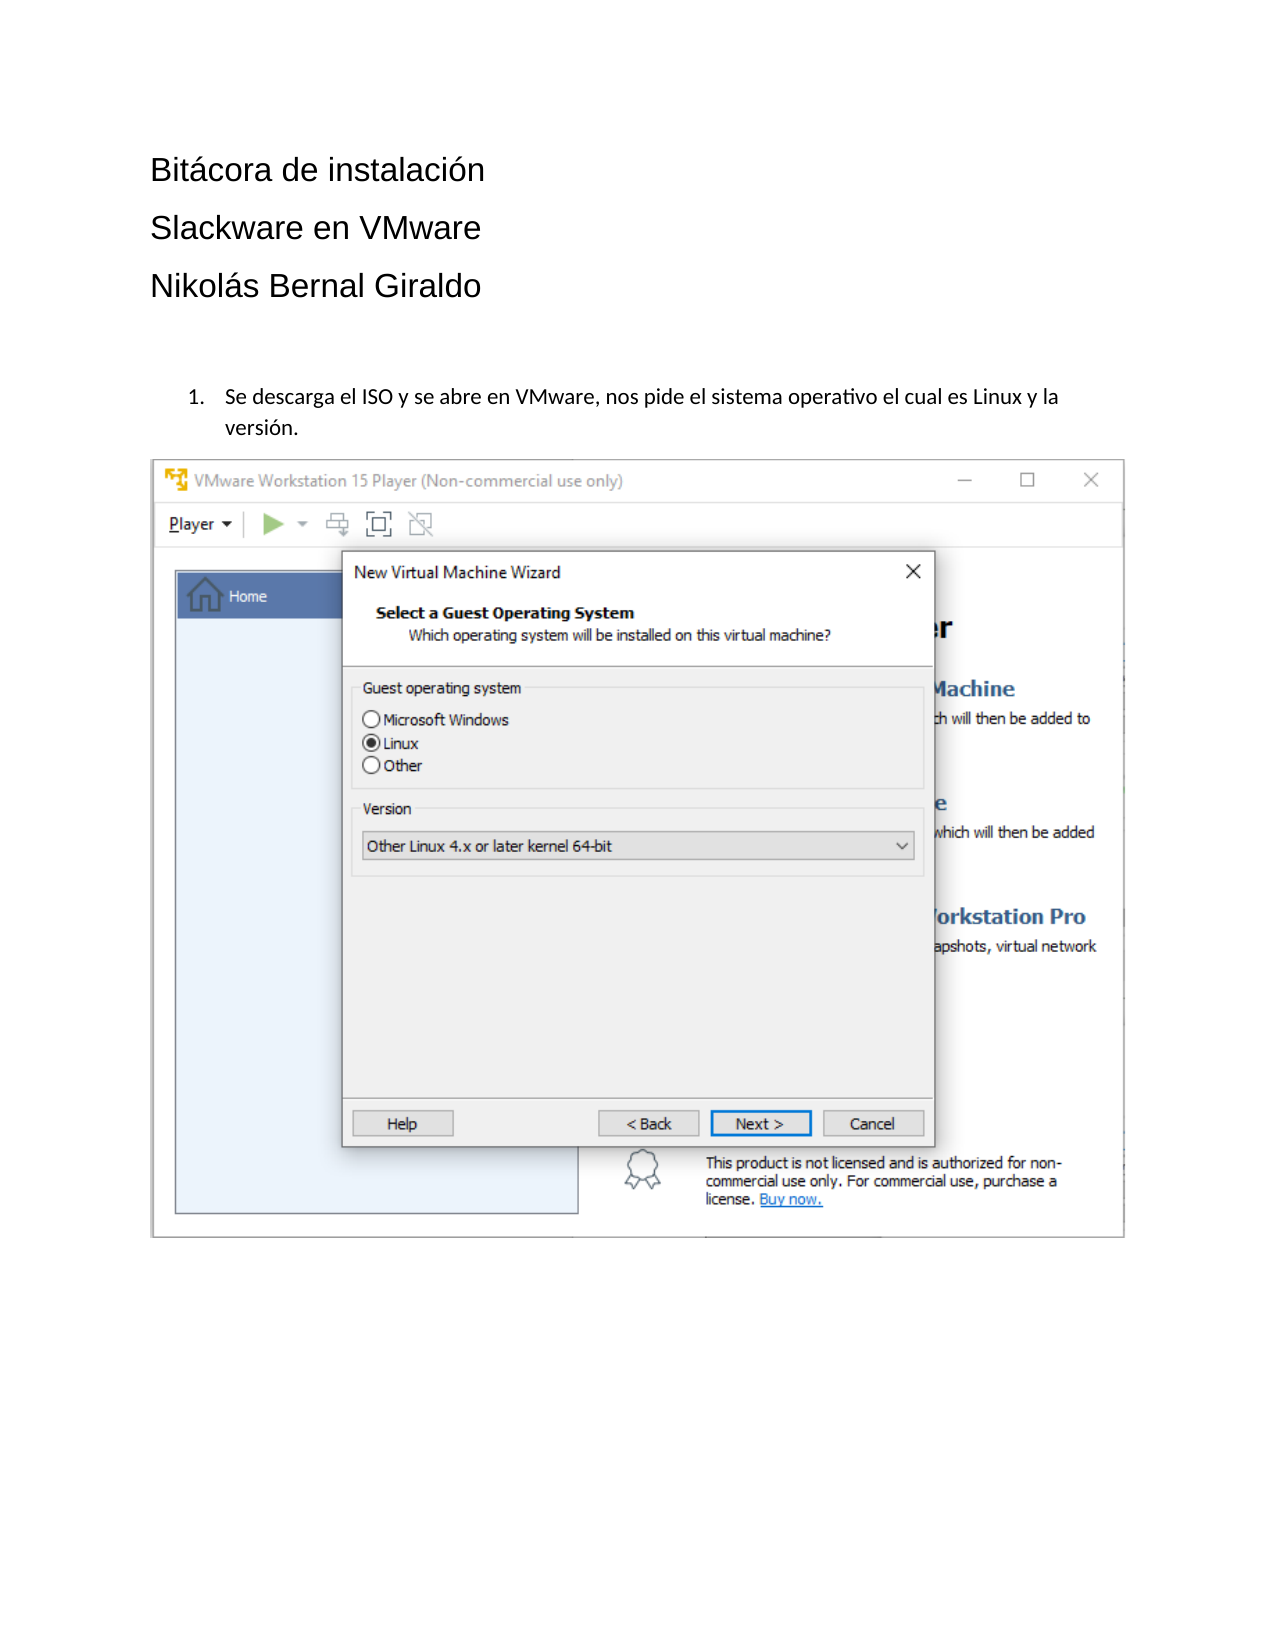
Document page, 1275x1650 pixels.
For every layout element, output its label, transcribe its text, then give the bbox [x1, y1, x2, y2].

text Slackware en VMware [150, 208, 1125, 247]
list Se descarga el ISO y se abre en VMware, nos pide el sistema operativo el cual es Linux y la versión. [187, 382, 1125, 441]
picture [150, 459, 1125, 1238]
text Bitácora de instalación [150, 150, 1125, 188]
text Nikolás Bernal Giraldo [150, 266, 1125, 305]
